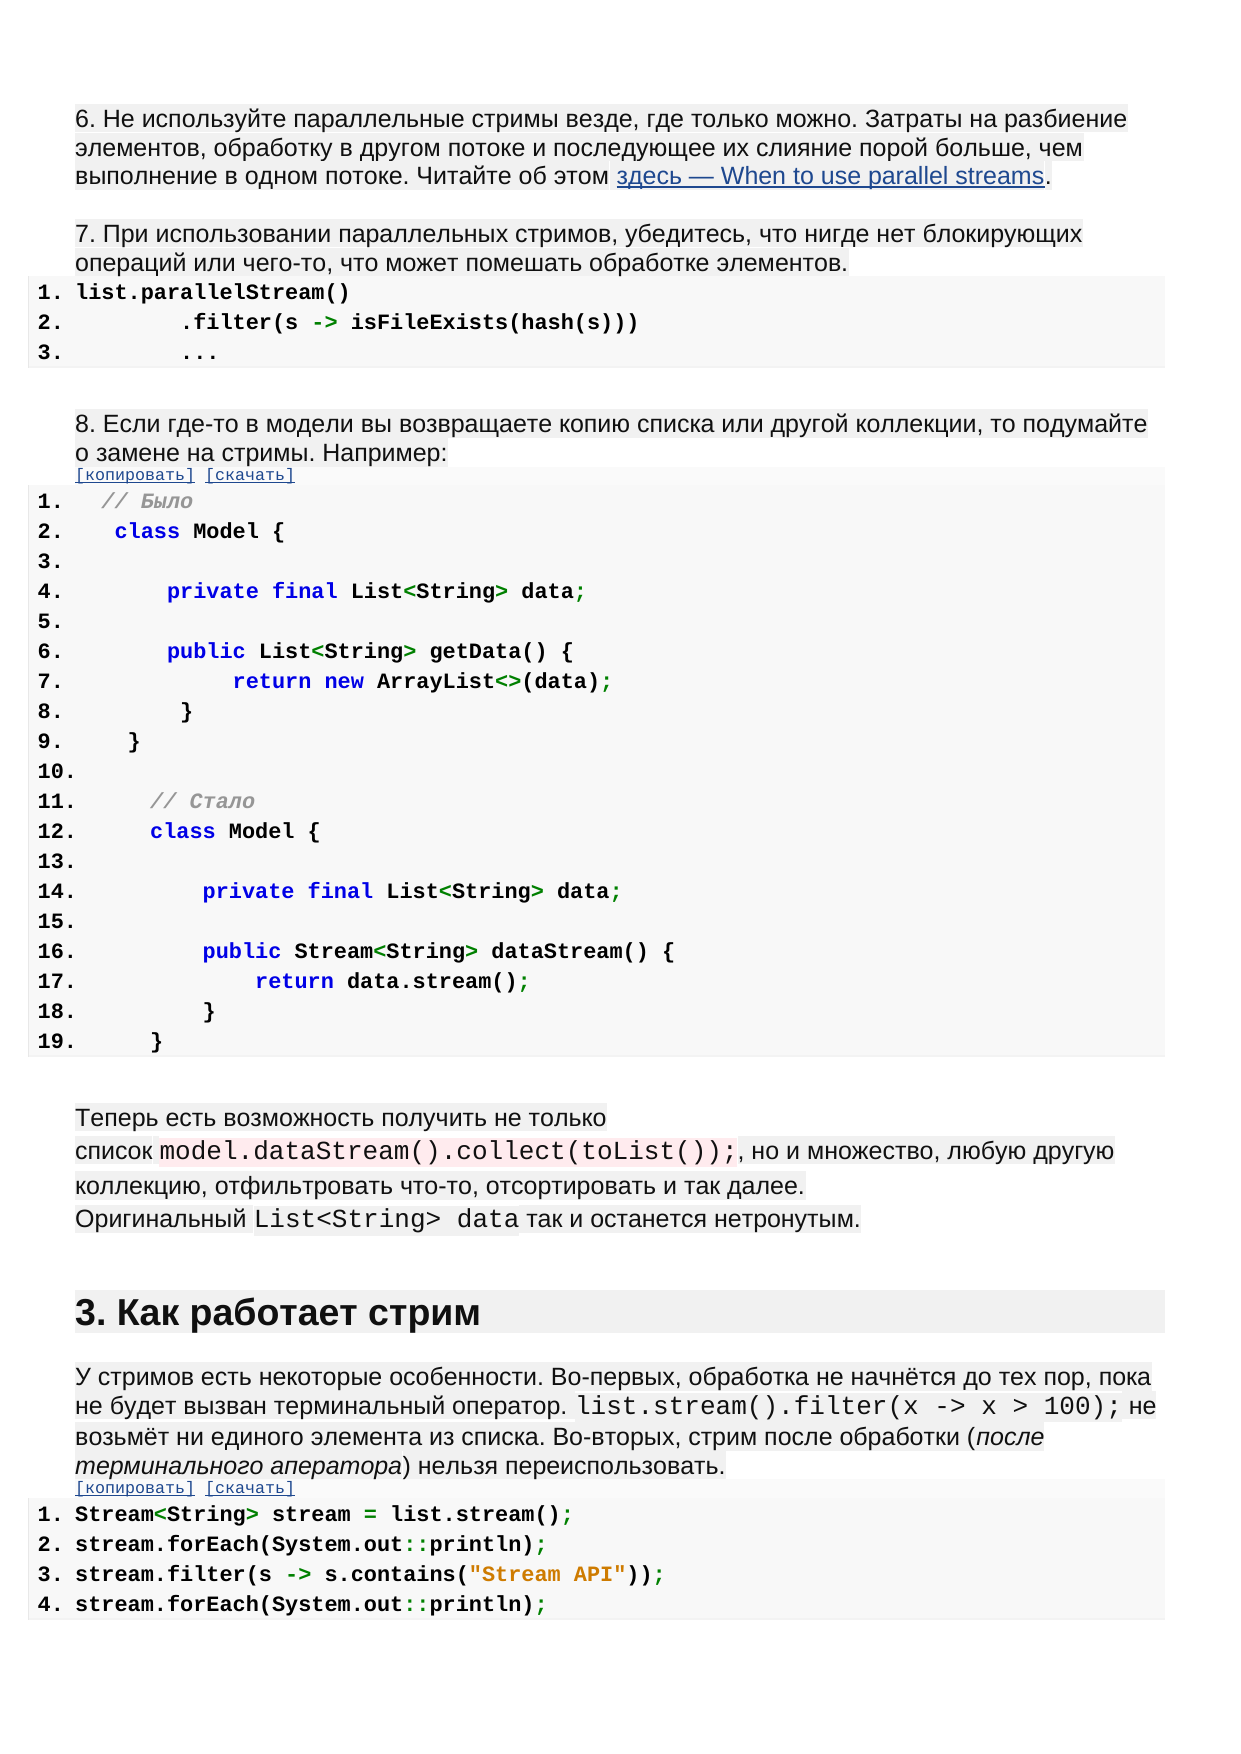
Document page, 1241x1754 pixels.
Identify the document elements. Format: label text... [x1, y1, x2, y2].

list } [29, 695, 1165, 725]
list list.parallelStream() [29, 276, 1165, 306]
list class Model { [29, 815, 1165, 845]
list ... [29, 336, 1165, 366]
list public List<String> getData() { [29, 635, 1165, 665]
list stream.forEach(System.out::println); [29, 1588, 1165, 1618]
list } [29, 995, 1165, 1025]
list // Было [29, 485, 1165, 515]
list public Stream<String> dataStream() { [29, 935, 1165, 965]
list .filter(s -> isFileExists(hash(s))) [29, 306, 1165, 336]
text 3. Как работает стрим [75, 1290, 1165, 1333]
list } [29, 725, 1165, 755]
list return new ArrayList<>(data); [29, 665, 1165, 695]
text [копировать] [скачать] [75, 467, 1165, 485]
list private final List<String> data; [29, 575, 1165, 605]
list stream.filter(s -> s.contains("Stream API")); [29, 1558, 1165, 1588]
list } [29, 1025, 1165, 1055]
text 6. Не используйте параллельные стримы везде, где только можно. Затраты на разбиение элементов, обработку в другом потоке и последующее их слияние порой больше, чем выполнение в одном потоке. Читайте об этом здесь — When to use parallel streams. 7. При использовании параллельных стримов, убедитесь, что нигде нет блокирующих операций или чего-то, что может помешать обработке элементов. [75, 75, 1165, 276]
list Stream<String> stream = list.stream(); [29, 1498, 1165, 1528]
text [копировать] [скачать] [75, 1479, 1165, 1498]
list // Стало [29, 785, 1165, 815]
text Теперь есть возможность получить не только список model.dataStream().collect(toList());, но и множество, любую другую коллекцию, отфильтровать что-то, отсортировать и так далее. Оригинальный List<String> data так и останется нетронутым. [75, 1069, 1165, 1236]
text У стримов есть некоторые особенности. Во-первых, обработка не начнётся до тех пор, пока не будет вызван терминальный оператор. list.stream().filter(x -> x > 100); не возьмёт ни единого элемента из списка. Во-вторых, стрим после обработки (после терминального аператора) нельзя переиспользовать. [75, 1333, 1165, 1479]
list return data.stream(); [29, 965, 1165, 995]
list class Model { [29, 515, 1165, 545]
list private final List<String> data; [29, 875, 1165, 905]
list stream.forEach(System.out::println); [29, 1528, 1165, 1558]
text 8. Если где-то в модели вы возвращаете копию списка или другой коллекции, то подумайте о замене на стримы. Например: [75, 380, 1165, 467]
